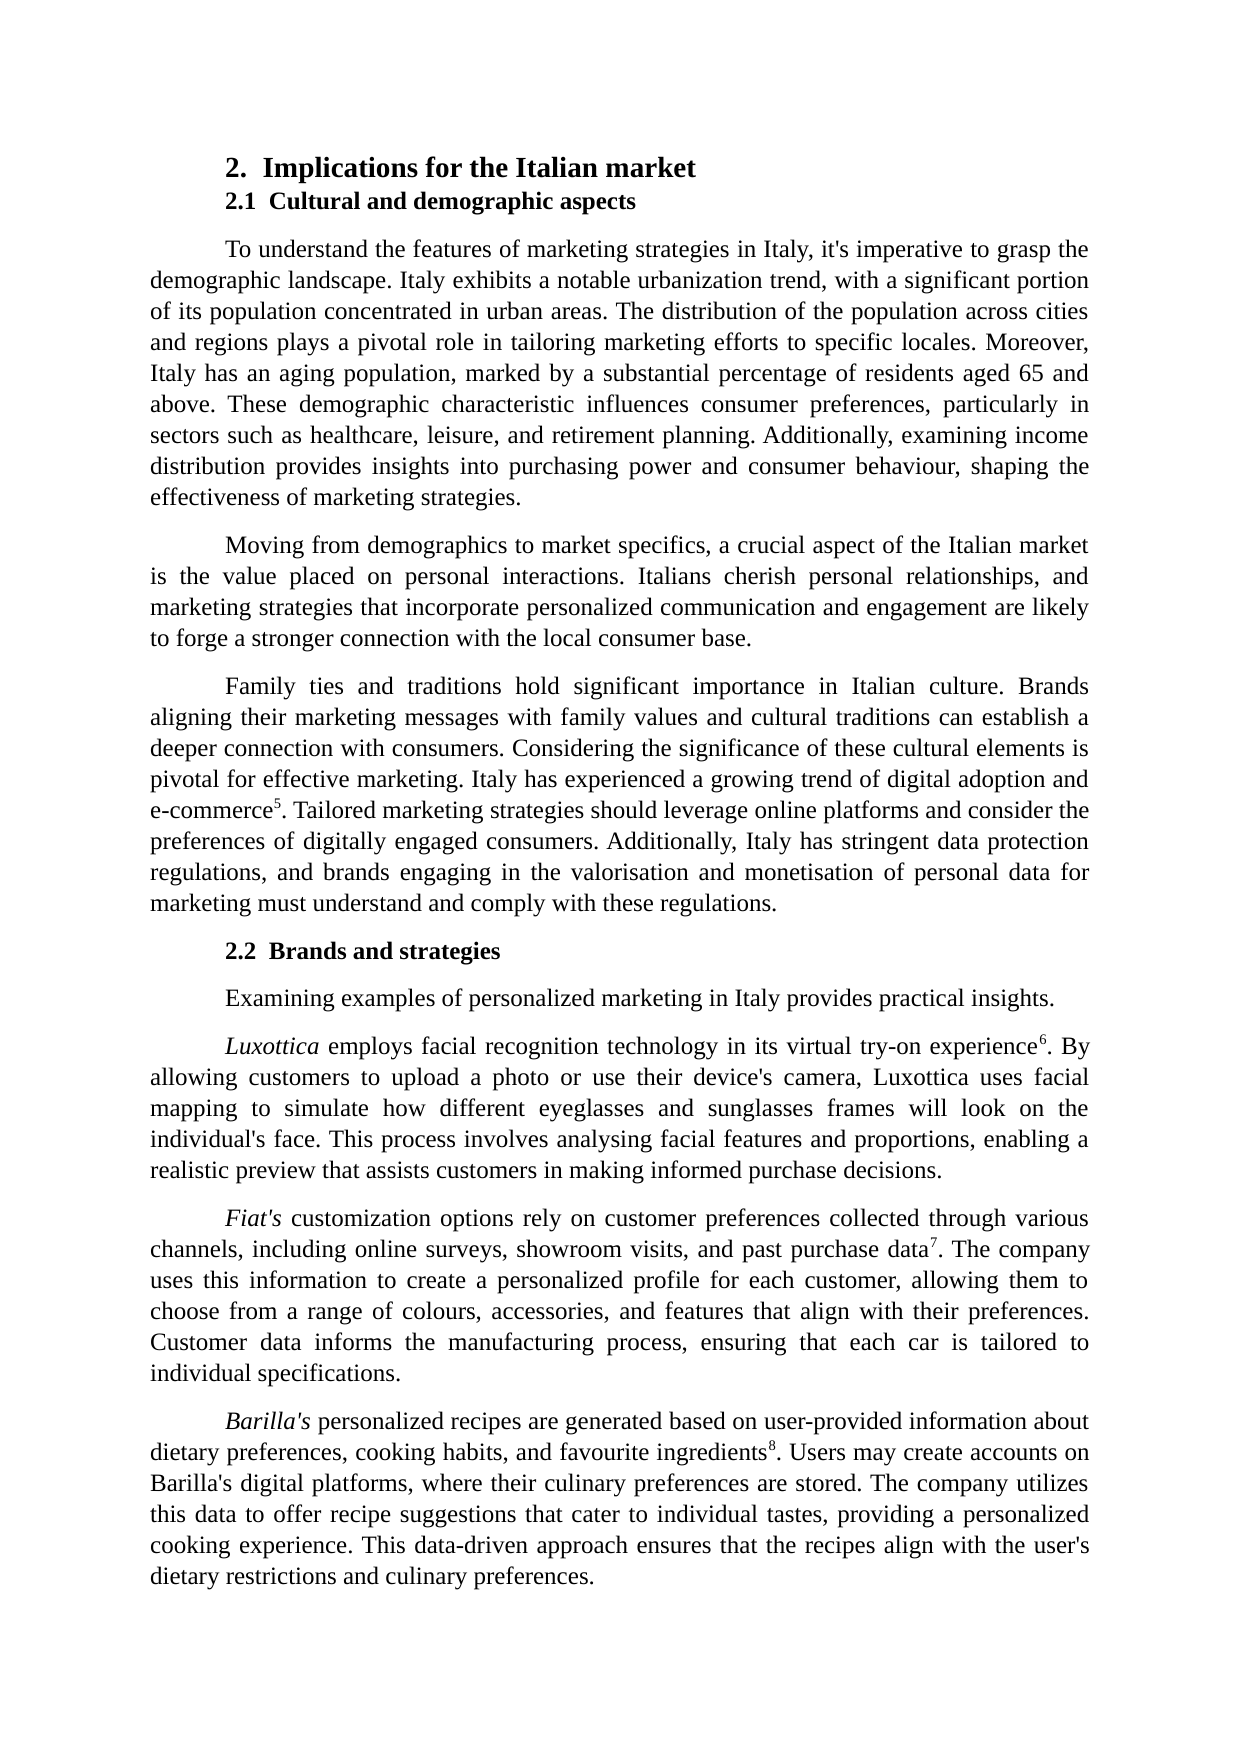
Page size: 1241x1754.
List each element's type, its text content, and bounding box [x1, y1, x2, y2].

text Moving from demographics to market specifics, a crucial aspect of the Italian market is the value placed on personal interactions. Italians cherish personal relationships, and marketing strategies that incorporate personalized communication and engagement are likely to forge a stronger connection with the local consumer base. [150, 530, 1090, 652]
text Family ties and traditions hold significant importance in Italian culture. Brands aligning their marketing messages with family values and cultural traditions can establish a deeper connection with consumers. Considering the significance of these cultural elements is pivotal for effective marketing. Italy has experienced a growing trend of digital adoption and e-commerce5. Tailored marketing strategies should leverage online platforms and consider the preferences of digitally engaged consumers. Additionally, Italy has stringent data protection regulations, and brands engaging in the valorisation and monetisation of personal data for marketing must understand and comply with these regulations. [150, 671, 1090, 917]
list Implications for the Italian market [225, 150, 1090, 183]
list Cultural and demographic aspects [225, 186, 1090, 215]
list Brands and strategies [225, 936, 1090, 964]
text Barilla's personalized recipes are generated based on user-provided information about dietary preferences, cooking habits, and favourite ingredients8. Users may create accounts on Barilla's digital platforms, where their culinary preferences are stored. The company utilizes this data to offer recipe suggestions that cater to individual tastes, providing a personalized cooking experience. This data-driven approach ensures that the recipes align with the user's dietary restrictions and culinary preferences. [150, 1406, 1090, 1590]
text Luxottica employs facial recognition technology in its virtual try-on experience6. By allowing customers to upload a photo or use their device's camera, Luxottica uses facial mapping to simulate how different eyeglasses and sunglasses frames will look on the individual's face. This process involves analysing facial features and proportions, enabling a realistic preview that assists customers in making informed purchase decisions. [150, 1031, 1090, 1184]
text To understand the features of marketing strategies in Italy, it's imperative to grasp the demographic landscape. Italy exhibits a notable urbanization trend, with a significant portion of its population concentrated in urban areas. The distribution of the population across cities and regions plays a pivotal role in tailoring marketing efforts to specific locales. Moreover, Italy has an aging population, marked by a substantial percentage of residents aged 65 and above. These demographic characteristic influences consumer preferences, particularly in sectors such as healthcare, leisure, and retirement planning. Additionally, examining income distribution provides insights into purchasing power and consumer behaviour, shaping the effectiveness of marketing strategies. [150, 234, 1090, 511]
text Examining examples of personalized marketing in Italy provides practical insights. [150, 983, 1090, 1012]
text Fiat's customization options rely on customer preferences collected through various channels, including online surveys, showroom visits, and past purchase data7. The company uses this information to create a personalized profile for each customer, allowing them to choose from a range of colours, accessories, and features that align with their preferences. Customer data informs the manufacturing process, ensuring that each car is tailored to individual specifications. [150, 1203, 1090, 1387]
